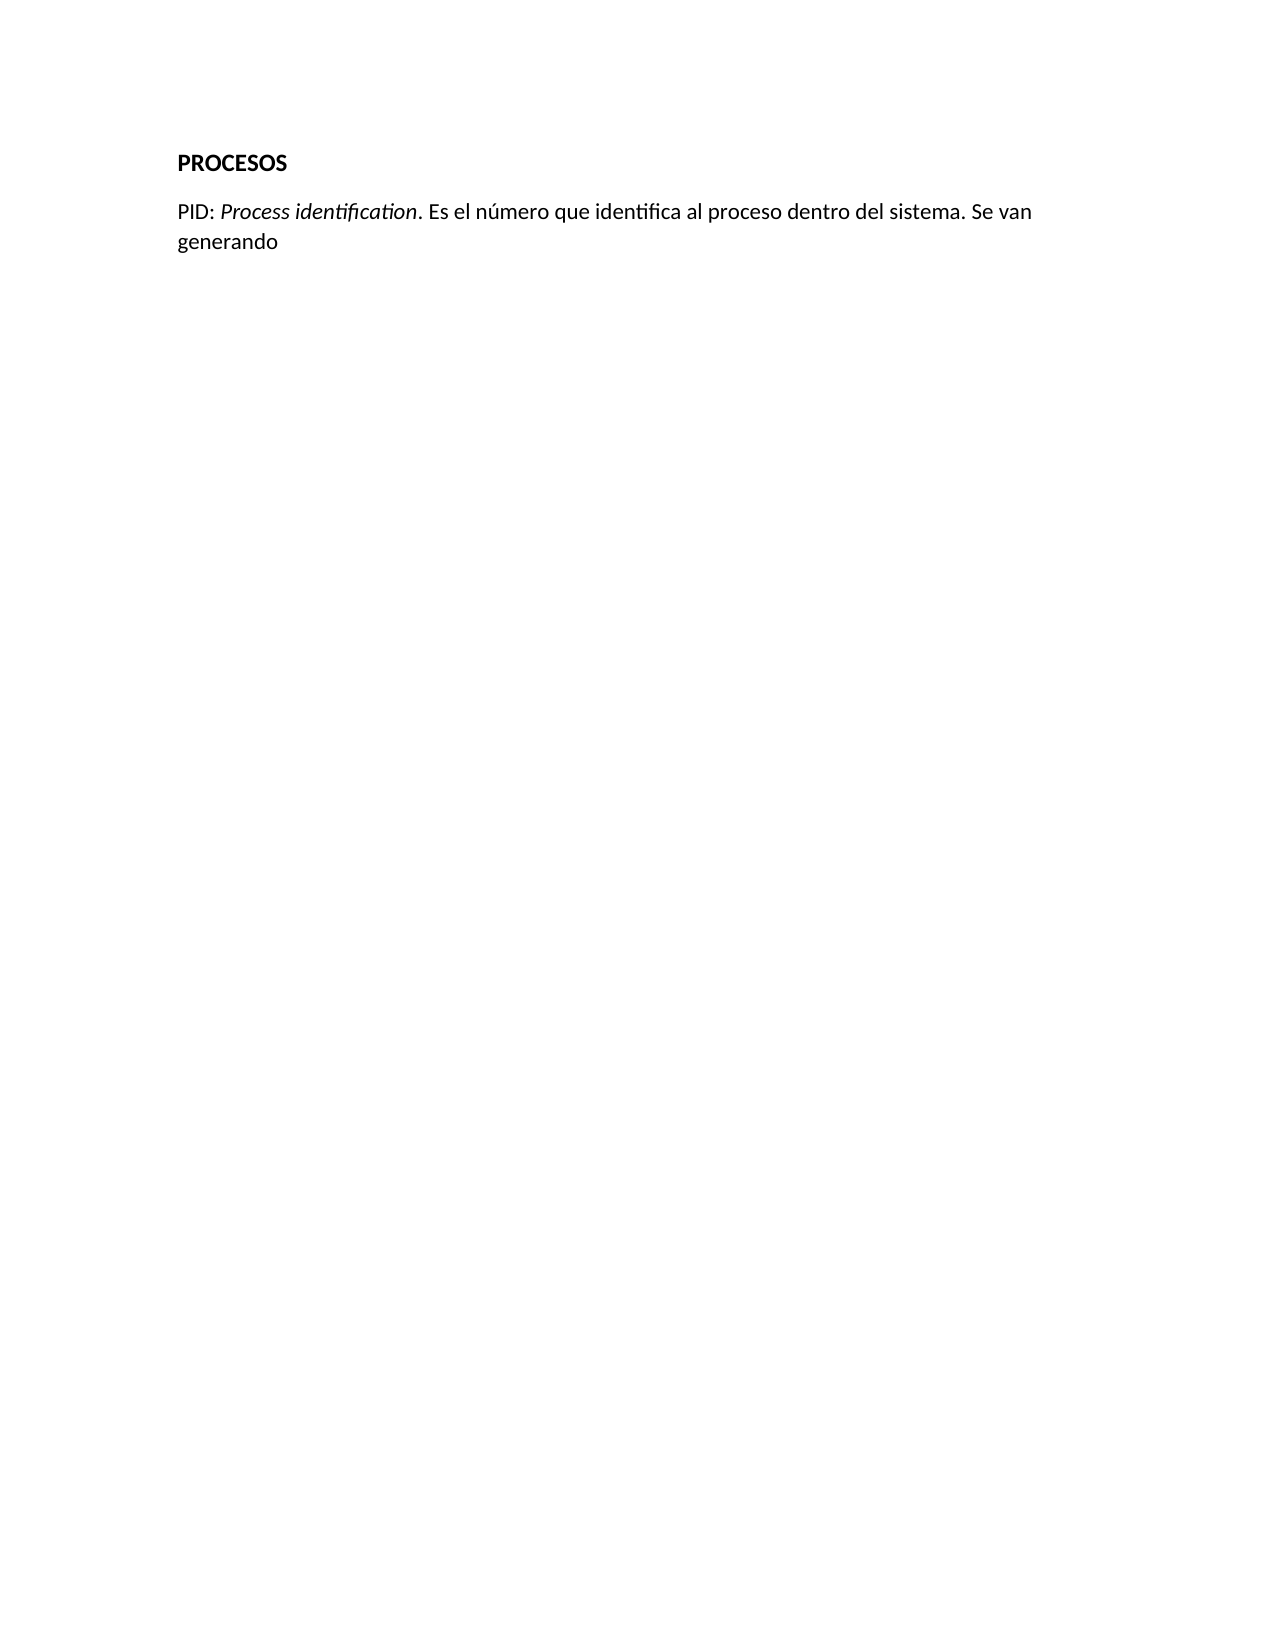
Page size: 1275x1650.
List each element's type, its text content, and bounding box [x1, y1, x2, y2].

text PROCESOS [177, 148, 1098, 178]
text PID: Process identification. Es el número que identifica al proceso dentro del sistema. Se van generando [177, 197, 1098, 255]
